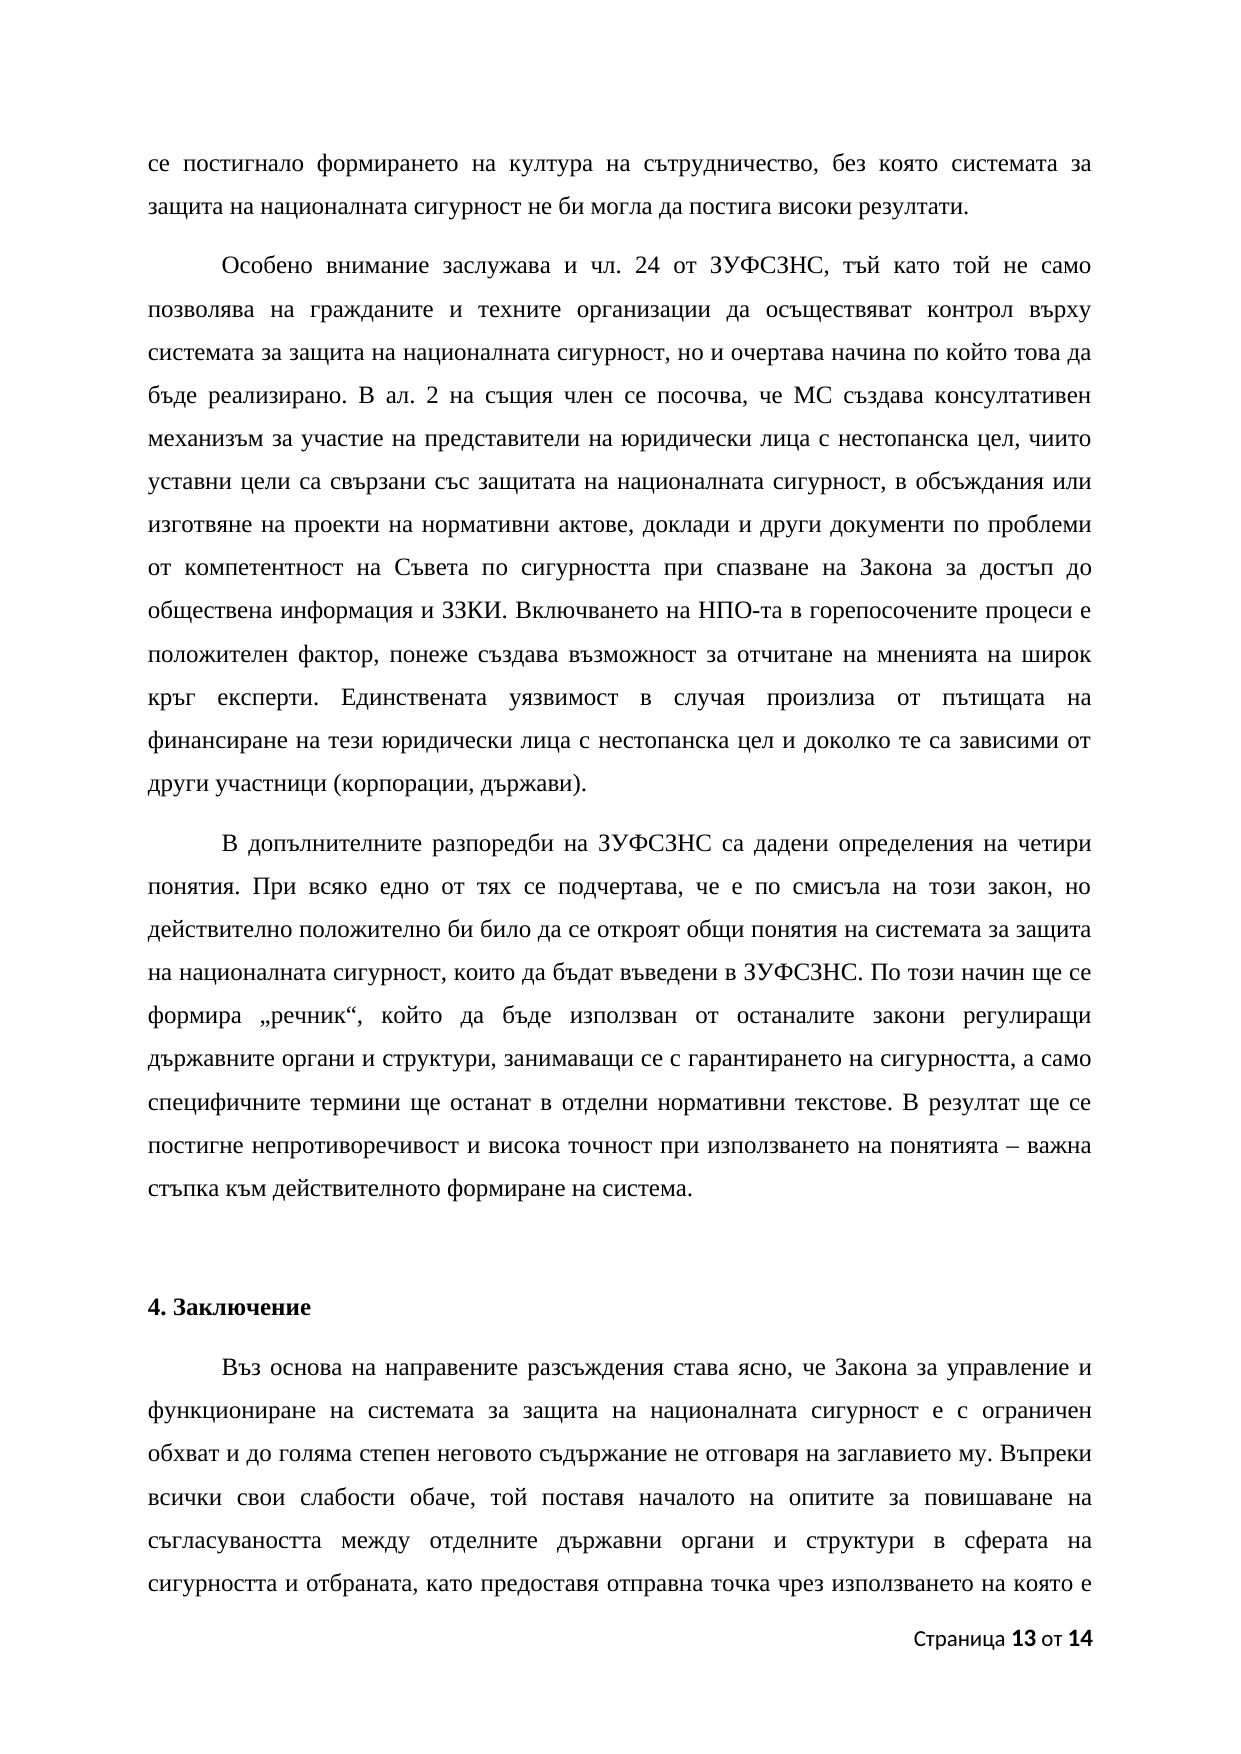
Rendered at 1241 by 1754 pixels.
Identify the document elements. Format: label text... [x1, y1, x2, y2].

text В допълнителните разпоредби на ЗУФСЗНС са дадени определения на четири понятия. При всяко едно от тях се подчертава, че е по смисъла на този закон, но действително положително би било да се откроят общи понятия на системата за защита на националната сигурност, които да бъдат въведени в ЗУФСЗНС. По този начин ще се формира „речник“, който да бъде използван от останалите закони регулиращи държавните органи и структури, занимаващи се с гарантирането на сигурността, а само специфичните термини ще останат в отделни нормативни текстове. В резултат ще се постигне непротиворечивост и висока точност при използването на понятията – важна стъпка към действителното формиране на система. [148, 828, 1093, 1202]
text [148, 148, 1093, 219]
text Особено внимание заслужава и чл. 24 от ЗУФСЗНС, тъй като той не само позволява на гражданите и техните организации да осъществяват контрол върху системата за защита на националната сигурност, но и очертава начина по който това да бъде реализирано. В ал. 2 на същия член се посочва, че МС създава консултативен механизъм за участие на представители на юридически лица с нестопанска цел, чиито уставни цели са свързани със защитата на националната сигурност, в обсъждания или изготвяне на проекти на нормативни актове, доклади и други документи по проблеми от компетентност на Съвета по сигурността при спазване на Закона за достъп до обществена информация и ЗЗКИ. Включването на НПО-та в горепосочените процеси е положителен фактор, понеже създава възможност за отчитане на мненията на широк кръг експерти. Единствената уязвимост в случая произлиза от пътищата на финансиране на тези юридически лица с нестопанска цел и доколко те са зависими от други участници (корпорации, държави). [148, 251, 1093, 797]
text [148, 1352, 1093, 1597]
text 4. Заключение [148, 1292, 1093, 1321]
